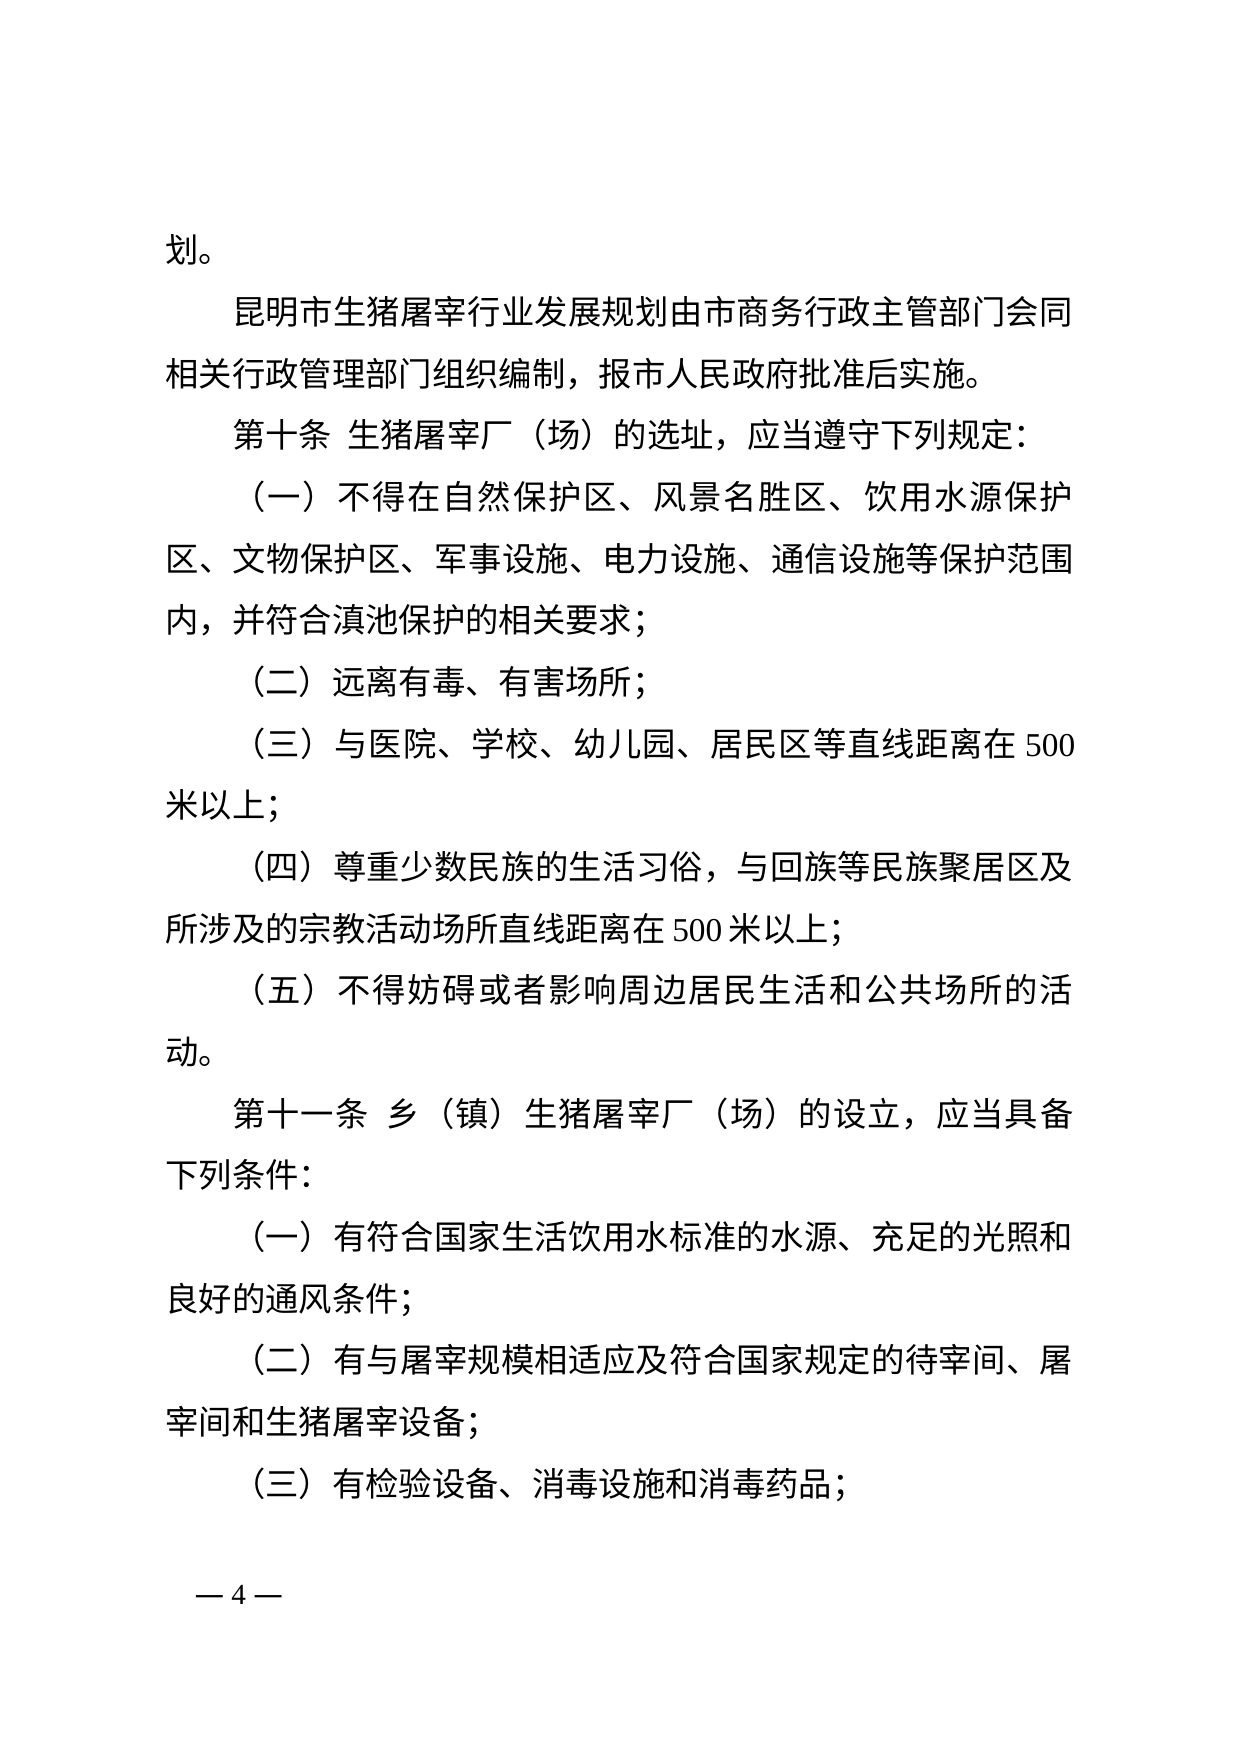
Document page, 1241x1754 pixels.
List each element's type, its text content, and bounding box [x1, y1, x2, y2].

text （二）有与屠宰规模相适应及符合国家规定的待宰间、屠宰间和生猪屠宰设备； [165, 1324, 1075, 1447]
text 第十一条 乡（镇）生猪屠宰厂（场）的设立，应当具备下列条件： [165, 1077, 1075, 1200]
text 第十条 生猪屠宰厂（场）的选址，应当遵守下列规定： [165, 399, 1075, 460]
text （二）远离有毒、有害场所； [165, 645, 1075, 707]
text （一）有符合国家生活饮用水标准的水源、充足的光照和良好的通风条件； [165, 1200, 1075, 1324]
text （三）与医院、学校、幼儿园、居民区等直线距离在500米以上； [165, 707, 1075, 830]
text 昆明市生猪屠宰行业发展规划由市商务行政主管部门会同相关行政管理部门组织编制，报市人民政府批准后实施。 [165, 275, 1075, 399]
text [165, 214, 1075, 275]
text （五）不得妨碍或者影响周边居民生活和公共场所的活动。 [165, 954, 1075, 1077]
text （三）有检验设备、消毒设施和消毒药品； [165, 1447, 1075, 1509]
text （一）不得在自然保护区、风景名胜区、饮用水源保护区、文物保护区、军事设施、电力设施、通信设施等保护范围内，并符合滇池保护的相关要求； [165, 460, 1075, 645]
text （四）尊重少数民族的生活习俗，与回族等民族聚居区及所涉及的宗教活动场所直线距离在500米以上； [165, 830, 1075, 954]
